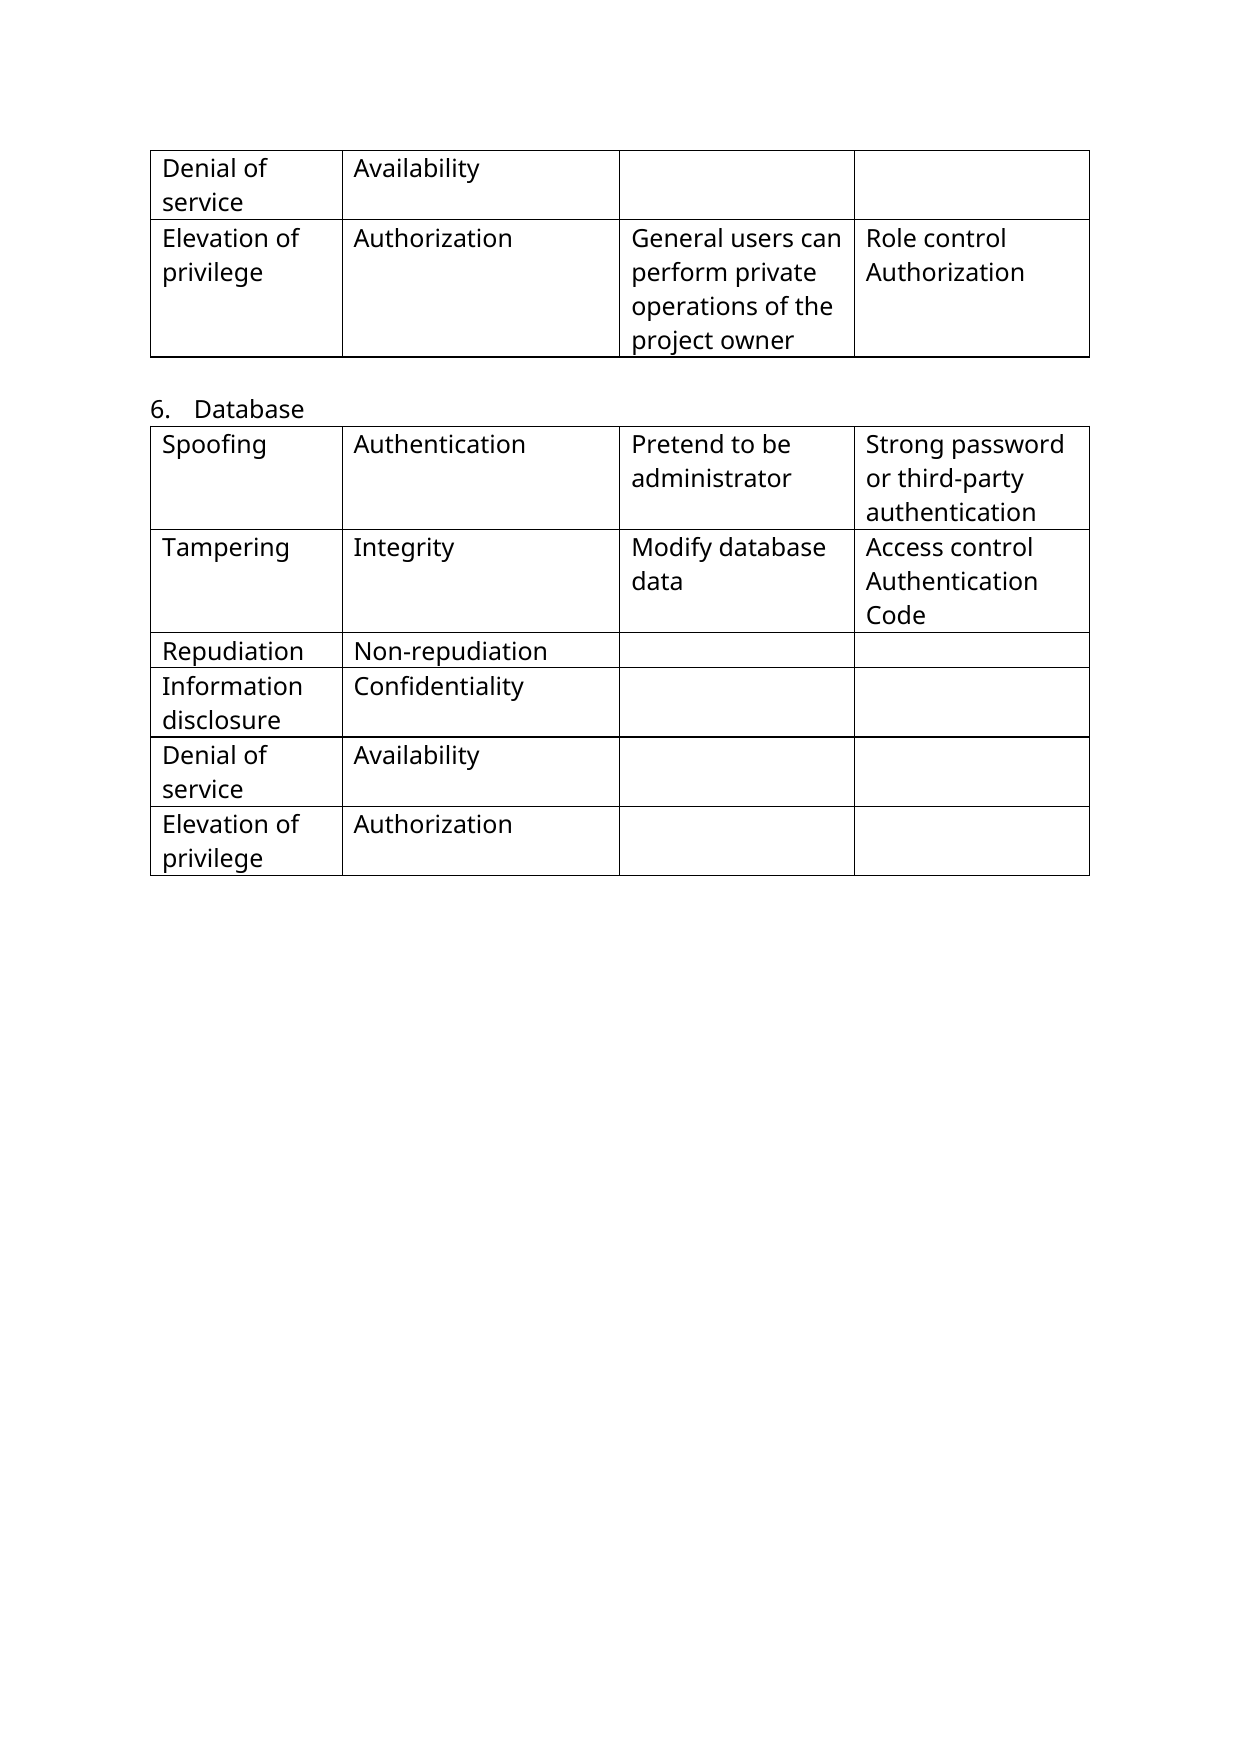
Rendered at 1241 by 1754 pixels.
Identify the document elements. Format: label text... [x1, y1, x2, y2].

table_cell Availability [343, 738, 619, 806]
table_cell Information disclosure [151, 668, 342, 736]
table_cell Access control Authentication Code [855, 530, 1089, 632]
table_cell Confidentiality [343, 668, 619, 736]
table_cell Denial of service [151, 151, 342, 219]
table_cell [855, 668, 1089, 736]
table_cell General users can perform private operations of the project owner [620, 220, 854, 356]
table_cell Modify database data [620, 530, 854, 632]
table_cell [620, 738, 854, 806]
table_cell Denial of service [151, 738, 342, 806]
table_cell Elevation of privilege [151, 220, 342, 356]
table_cell Tampering [151, 530, 342, 632]
table_cell [620, 633, 854, 667]
table_cell Non-repudiation [343, 633, 619, 667]
table_cell [620, 668, 854, 736]
table_header Pretend to be administrator [620, 427, 854, 529]
table_cell Elevation of privilege [151, 807, 342, 875]
table_header Spoofing [151, 427, 342, 529]
table_cell [855, 151, 1089, 219]
table_cell Repudiation [151, 633, 342, 667]
table_cell Authorization [343, 807, 619, 875]
table_cell Role control Authorization [855, 220, 1089, 356]
table_cell [620, 807, 854, 875]
table_cell Integrity [343, 530, 619, 632]
table_header Authentication [343, 427, 619, 529]
table_cell Availability [343, 151, 619, 219]
list Database [150, 392, 1090, 426]
table_cell [620, 151, 854, 219]
table_cell [855, 633, 1089, 667]
table_cell [855, 738, 1089, 806]
table_cell Authorization [343, 220, 619, 356]
table_cell [855, 807, 1089, 875]
table_header Strong password or third-party authentication [855, 427, 1089, 529]
